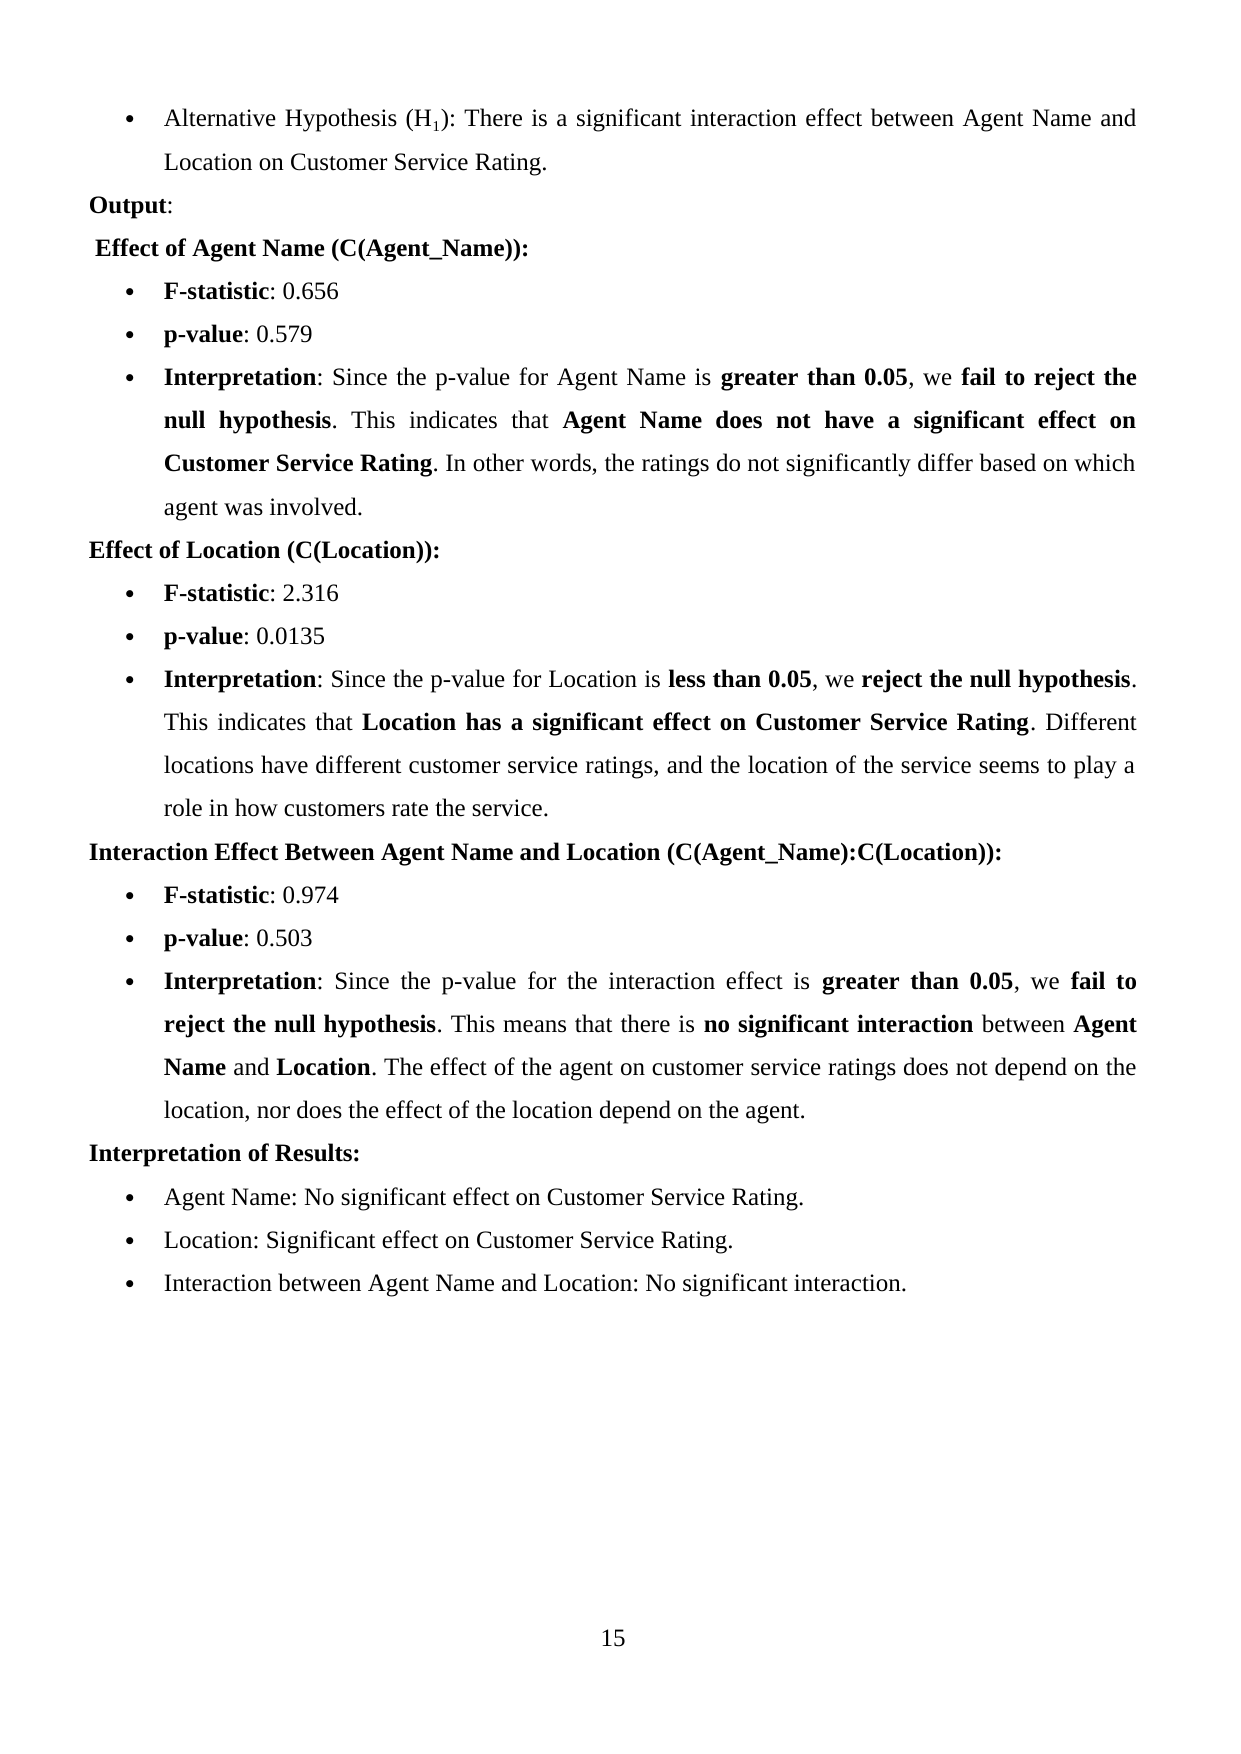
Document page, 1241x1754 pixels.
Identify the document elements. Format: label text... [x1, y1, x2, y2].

list F-statistic: 2.316 [126, 578, 1137, 607]
list Interpretation: Since the p-value for Agent Name is greater than 0.05, we fail to reject the null hypothesis. This indicates that Agent Name does not have a significant effect on Customer Service Rating. In other words, the ratings do not significantly differ based on which agent was involved. [126, 362, 1137, 520]
list F-statistic: 0.974 [126, 880, 1137, 908]
list Interaction between Agent Name and Location: No significant interaction. [126, 1268, 1137, 1297]
text Interpretation of Results: [89, 1138, 1137, 1167]
list Location: Significant effect on Customer Service Rating. [126, 1225, 1137, 1253]
text Effect of Agent Name (C(Agent_Name)): [89, 233, 1137, 262]
list p-value: 0.503 [126, 923, 1137, 952]
list F-statistic: 0.656 [126, 276, 1137, 305]
list p-value: 0.0135 [126, 621, 1137, 650]
list Alternative Hypothesis (H₁): There is a significant interaction effect between Agent Name and Location on Customer Service Rating. [126, 103, 1137, 175]
list Interpretation: Since the p-value for the interaction effect is greater than 0.05, we fail to reject the null hypothesis. This means that there is no significant interaction between Agent Name and Location. The effect of the agent on customer service ratings does not depend on the location, nor does the effect of the location depend on the agent. [126, 966, 1137, 1124]
text Output: [89, 190, 1137, 218]
list Interpretation: Since the p-value for Location is less than 0.05, we reject the null hypothesis. This indicates that Location has a significant effect on Customer Service Rating. Different locations have different customer service ratings, and the location of the service seems to play a role in how customers rate the service. [126, 664, 1137, 822]
text Effect of Location (C(Location)): [89, 535, 1137, 563]
list p-value: 0.579 [126, 319, 1137, 348]
text Interaction Effect Between Agent Name and Location (C(Agent_Name):C(Location)): [89, 837, 1137, 865]
list Agent Name: No significant effect on Customer Service Rating. [126, 1182, 1137, 1210]
